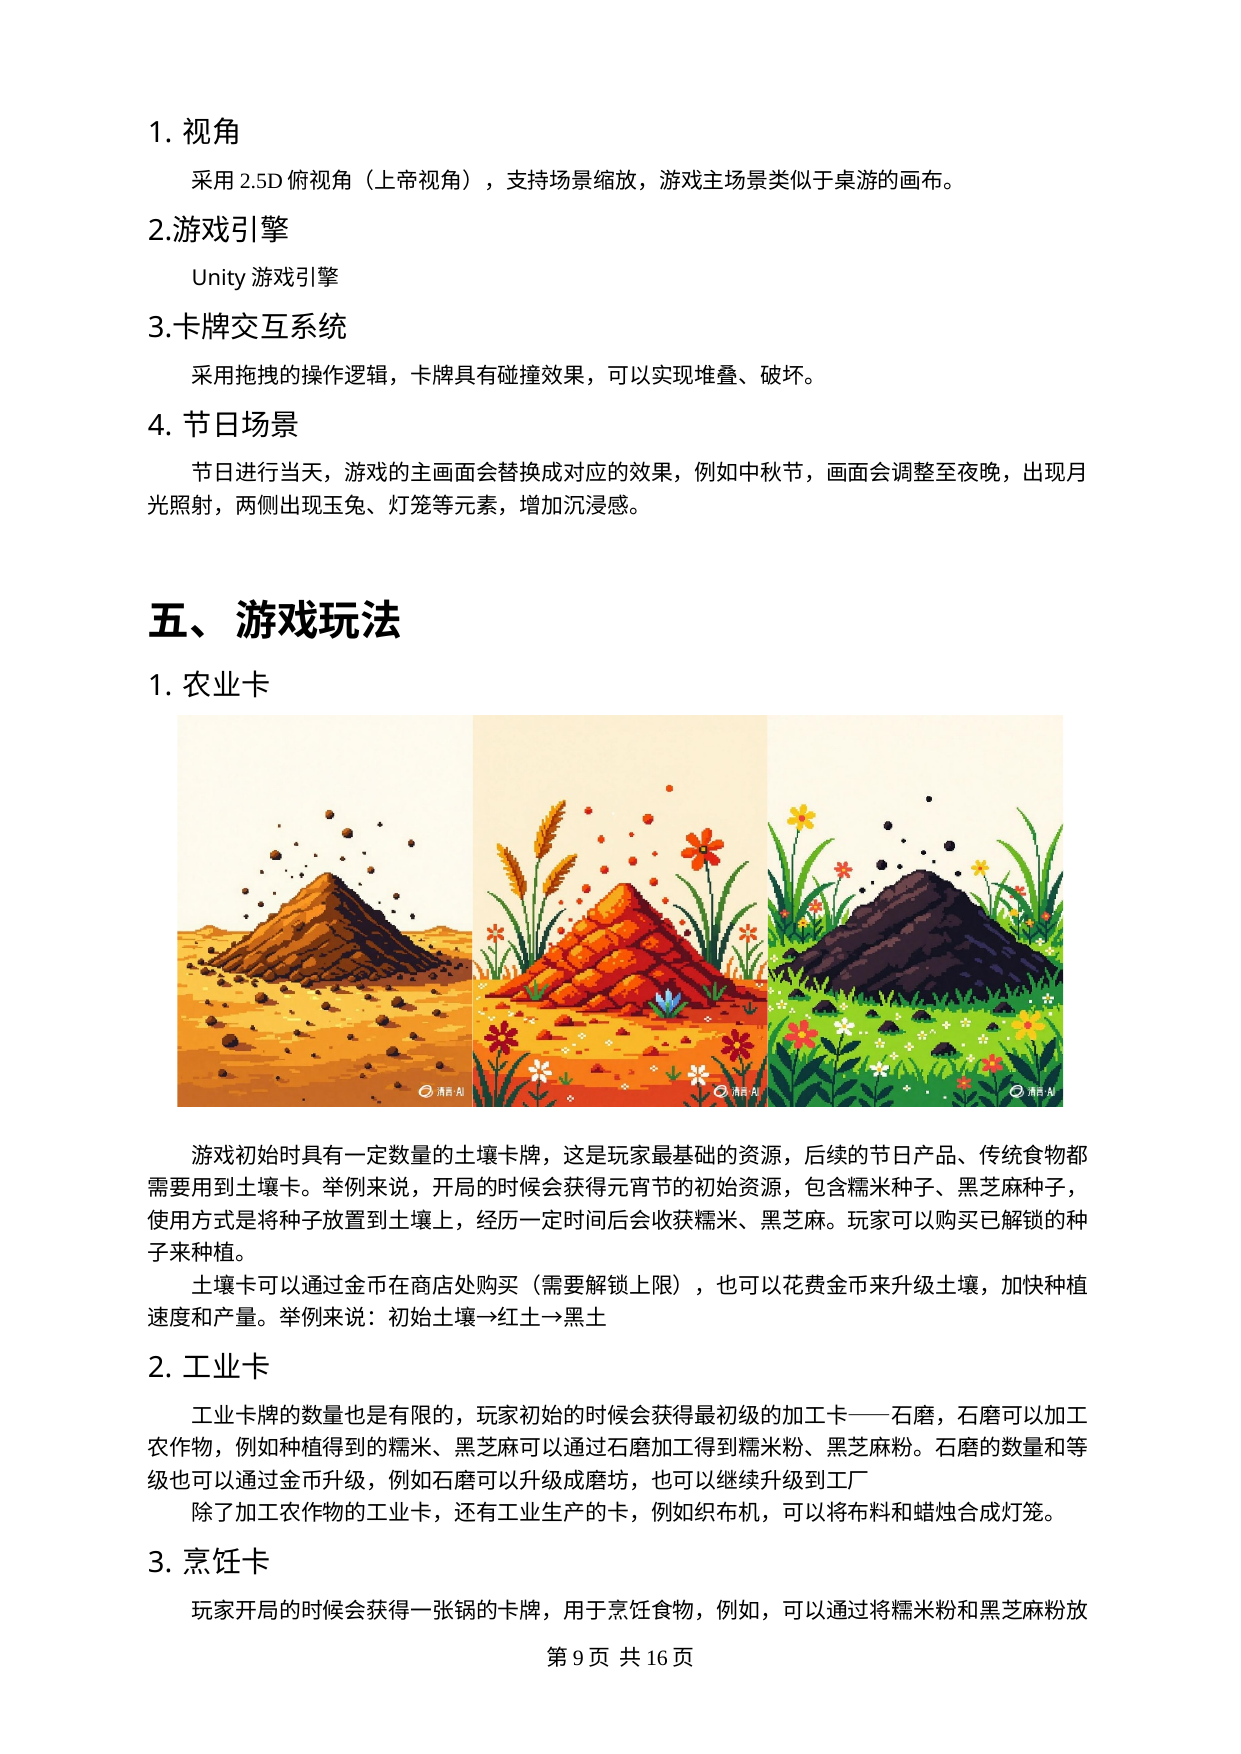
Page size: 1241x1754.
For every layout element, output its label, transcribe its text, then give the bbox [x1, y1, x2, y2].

text 游戏初始时具有一定数量的土壤卡牌，这是玩家最基础的资源，后续的节日产品、传统食物都需要用到土壤卡。举例来说，开局的时候会获得元宵节的初始资源，包含糯米种子、黑芝麻种子，使用方式是将种子放置到土壤上，经历一定时间后会收获糯米、黑芝麻。玩家可以购买已解锁的种子来种植。 [148, 1137, 1092, 1267]
subtitle 3.卡牌交互系统 [148, 292, 1092, 357]
text 采用拖拽的操作逻辑，卡牌具有碰撞效果，可以实现堆叠、破坏。 [148, 357, 1092, 390]
subtitle 节日场景 [148, 390, 1092, 455]
subtitle 视角 [148, 97, 1092, 162]
subtitle 2.游戏引擎 [148, 195, 1092, 260]
text 土壤卡可以通过金币在商店处购买（需要解锁上限），也可以花费金币来升级土壤，加快种植速度和产量。举例来说：初始土壤→红土→黑土 [148, 1267, 1092, 1332]
subtitle 农业卡 [148, 650, 1092, 715]
subtitle 游戏玩法 [148, 585, 1092, 650]
text 节日进行当天，游戏的主画面会替换成对应的效果，例如中秋节，画面会调整至夜晚，出现月光照射，两侧出现玉兔、灯笼等元素，增加沉浸感。 [148, 455, 1092, 520]
picture [177, 715, 1064, 1107]
text 除了加工农作物的工业卡，还有工业生产的卡，例如织布机，可以将布料和蜡烛合成灯笼。 [148, 1495, 1092, 1527]
text 采用2.5D俯视角（上帝视角），支持场景缩放，游戏主场景类似于桌游的画布。 [148, 162, 1092, 195]
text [148, 1592, 1092, 1625]
text Unity 游戏引擎 [148, 260, 1092, 292]
text 工业卡牌的数量也是有限的，玩家初始的时候会获得最初级的加工卡——石磨，石磨可以加工农作物，例如种植得到的糯米、黑芝麻可以通过石磨加工得到糯米粉、黑芝麻粉。石磨的数量和等级也可以通过金币升级，例如石磨可以升级成磨坊，也可以继续升级到工厂 [148, 1397, 1092, 1495]
subtitle 工业卡 [148, 1332, 1092, 1397]
subtitle 烹饪卡 [148, 1527, 1092, 1592]
